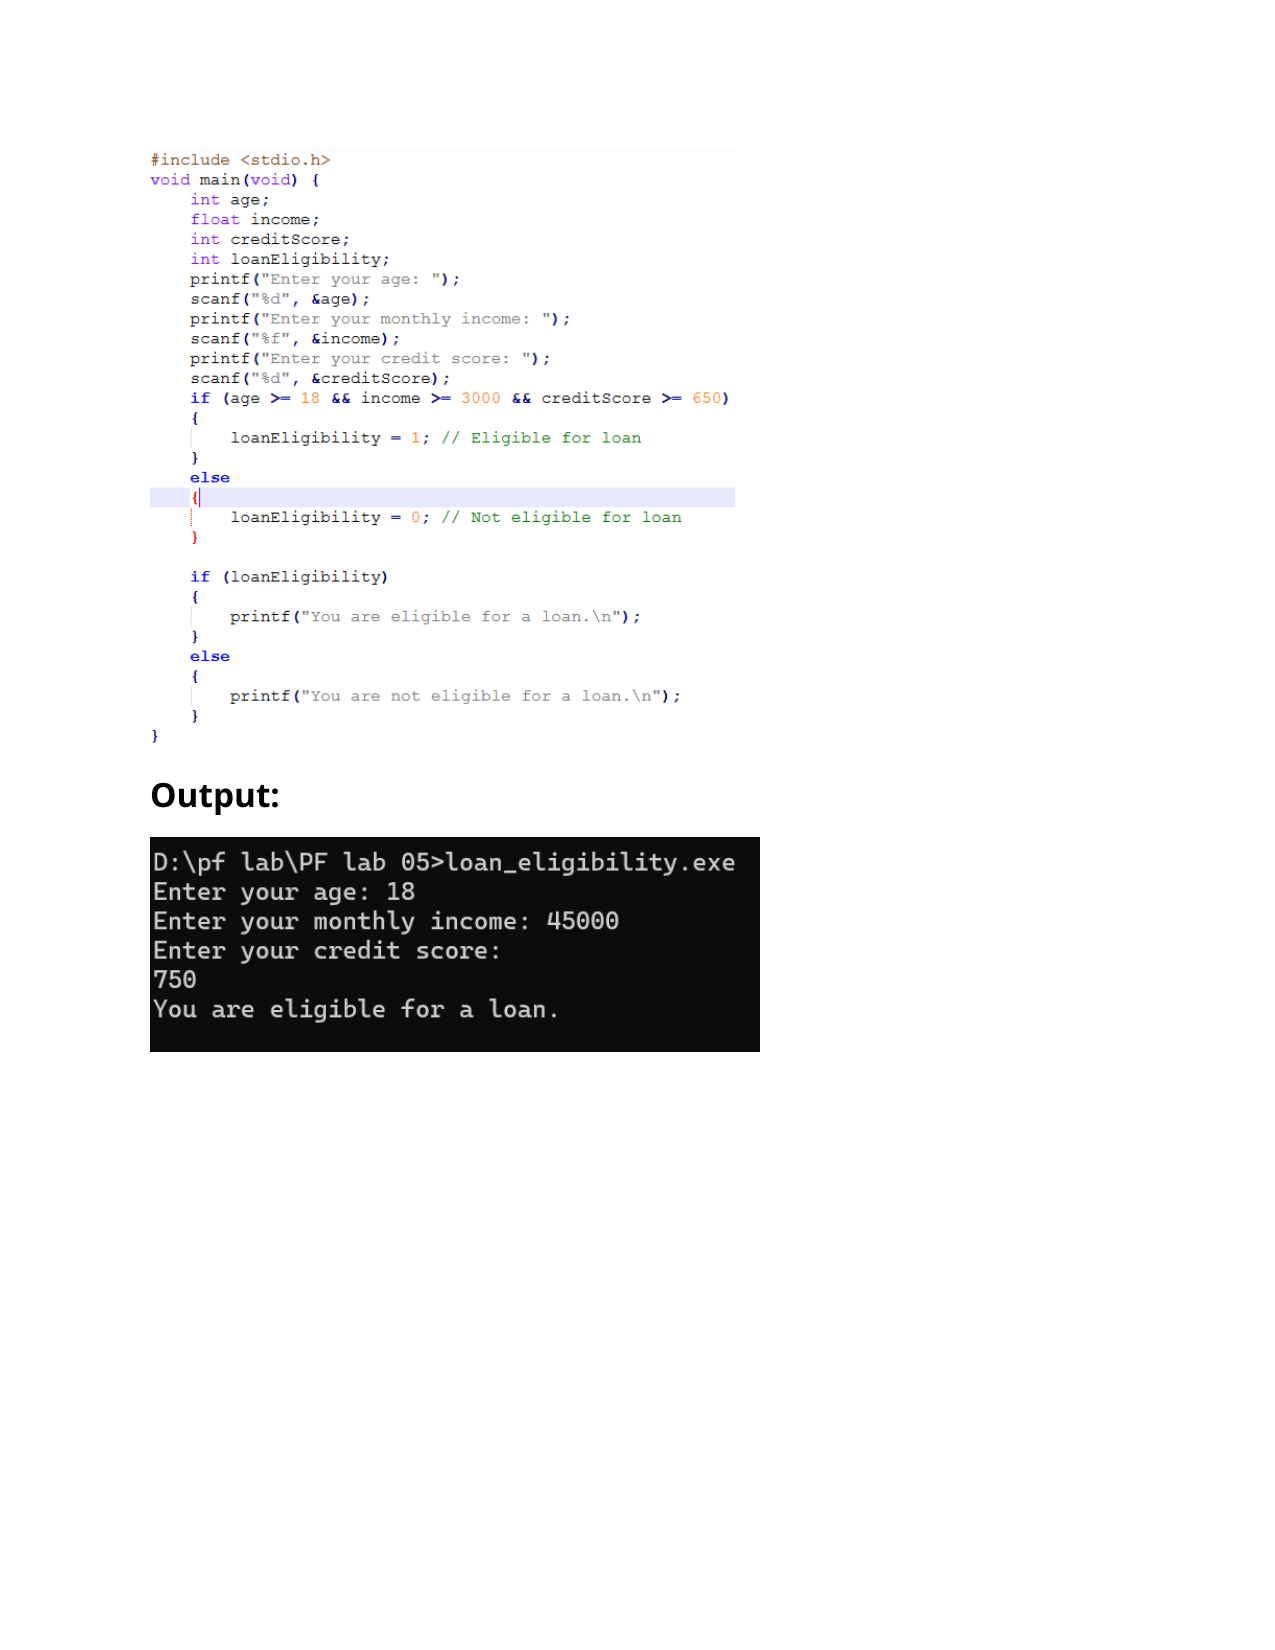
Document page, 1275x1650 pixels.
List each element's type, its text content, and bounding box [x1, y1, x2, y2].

text Output: [150, 772, 1125, 818]
picture [150, 150, 736, 754]
picture [150, 837, 760, 1052]
